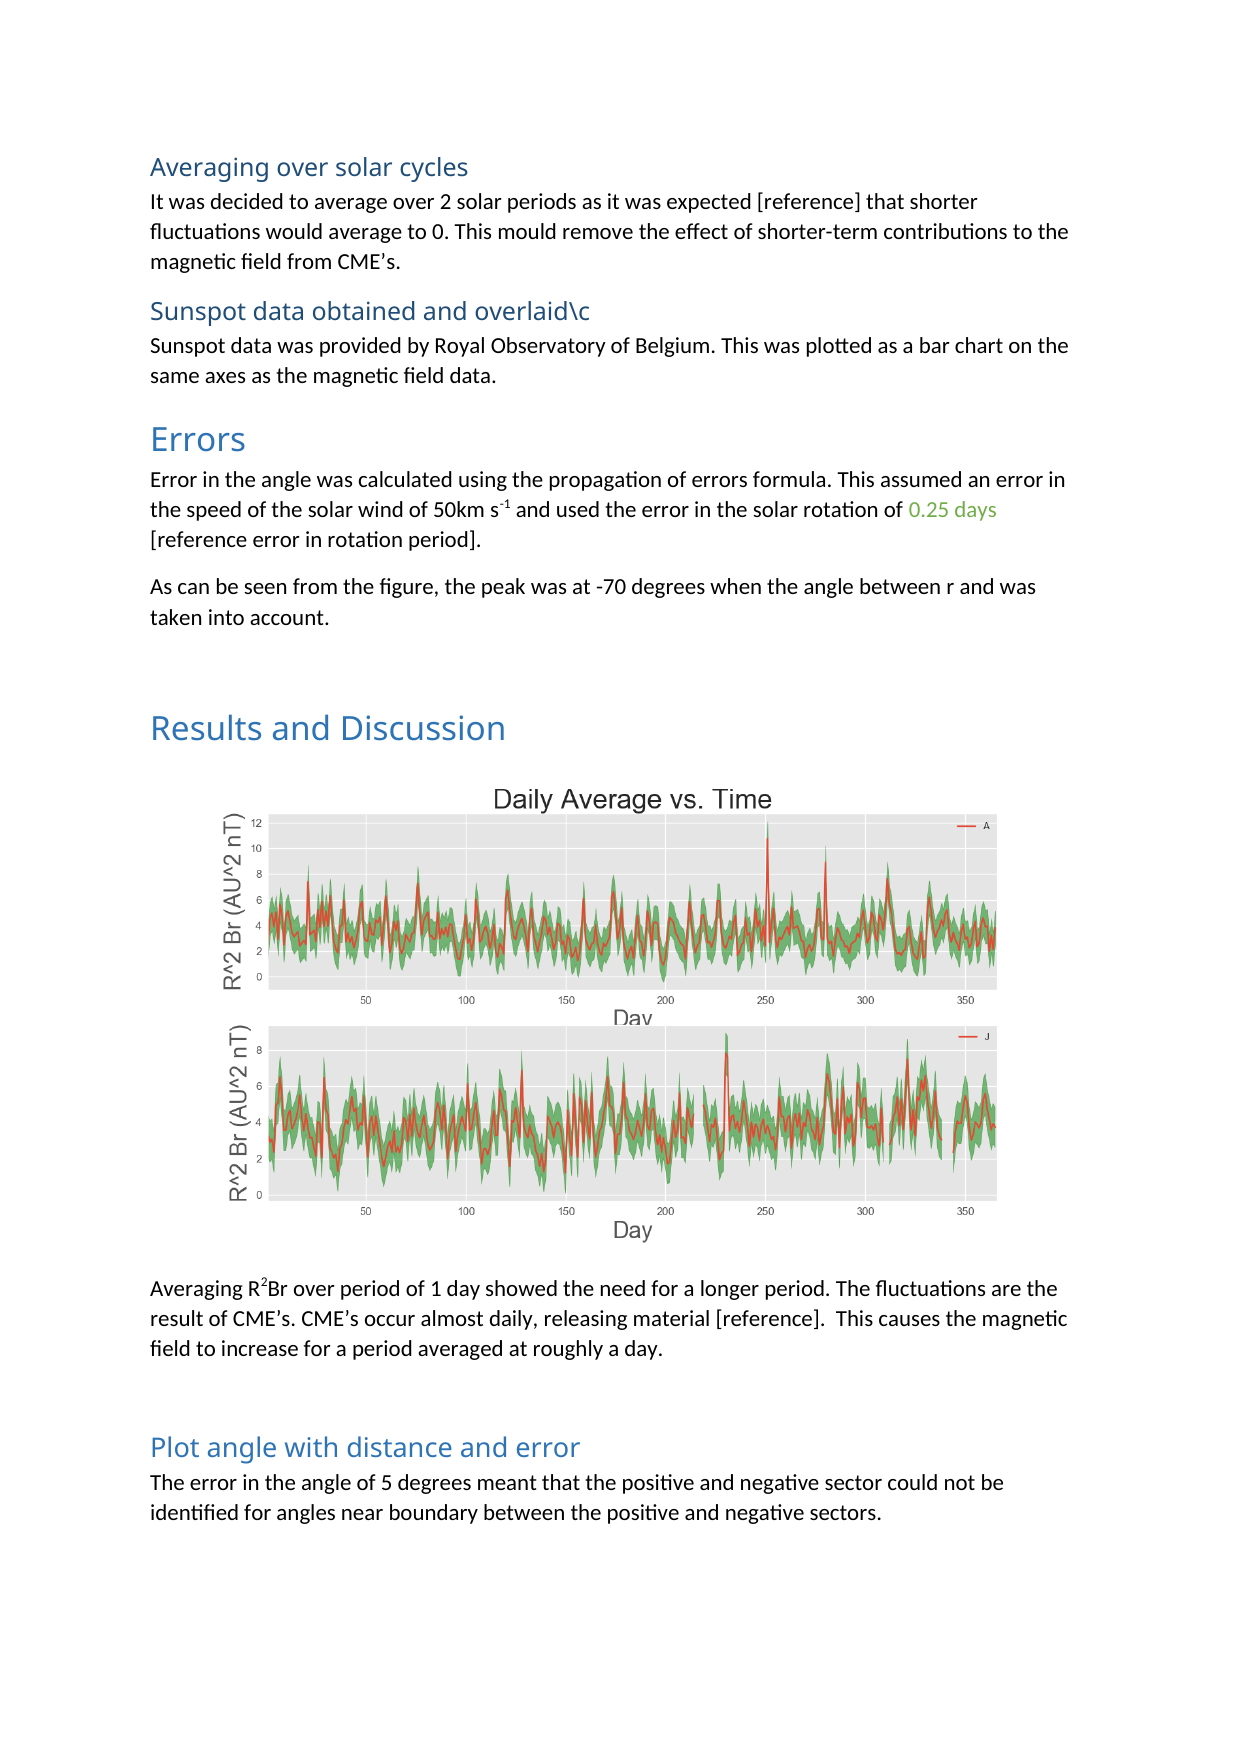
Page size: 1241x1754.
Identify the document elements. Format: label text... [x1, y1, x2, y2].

subtitle Results and Discussion [150, 705, 1090, 750]
text It was decided to average over 2 solar periods as it was expected [reference] that shorter fluctuations would average to 0. This mould remove the effect of shorter-term contributions to the magnetic field from CME’s. [150, 187, 1090, 275]
subtitle Plot angle with distance and error [150, 1428, 1090, 1465]
subtitle Sunspot data obtained and overlaid\c [150, 294, 1090, 328]
subtitle Averaging over solar cycles [150, 150, 1090, 184]
subtitle Errors [150, 416, 1090, 462]
text As can be seen from the figure, the peak was at -70 degrees when the angle between r and was taken into account. [150, 572, 1090, 631]
text Sunspot data was provided by Royal Observatory of Belgium. This was plotted as a bar chart on the same axes as the magnetic field data. [150, 331, 1090, 389]
text Averaging R2Br over period of 1 day showed the need for a longer period. The fluctuations are the result of CME’s. CME’s occur almost daily, releasing material [reference]. This causes the magnetic field to increase for a period averaged at roughly a day. [150, 1274, 1090, 1362]
picture [150, 753, 1091, 1256]
text Error in the angle was calculated using the propagation of errors formula. This assumed an error in the speed of the solar wind of 50km s-1 and used the error in the solar rotation of 0.25 days [reference error in rotation period]. [150, 465, 1090, 554]
text The error in the angle of 5 degrees meant that the positive and negative sector could not be identified for angles near boundary between the positive and negative sectors. [150, 1468, 1090, 1526]
